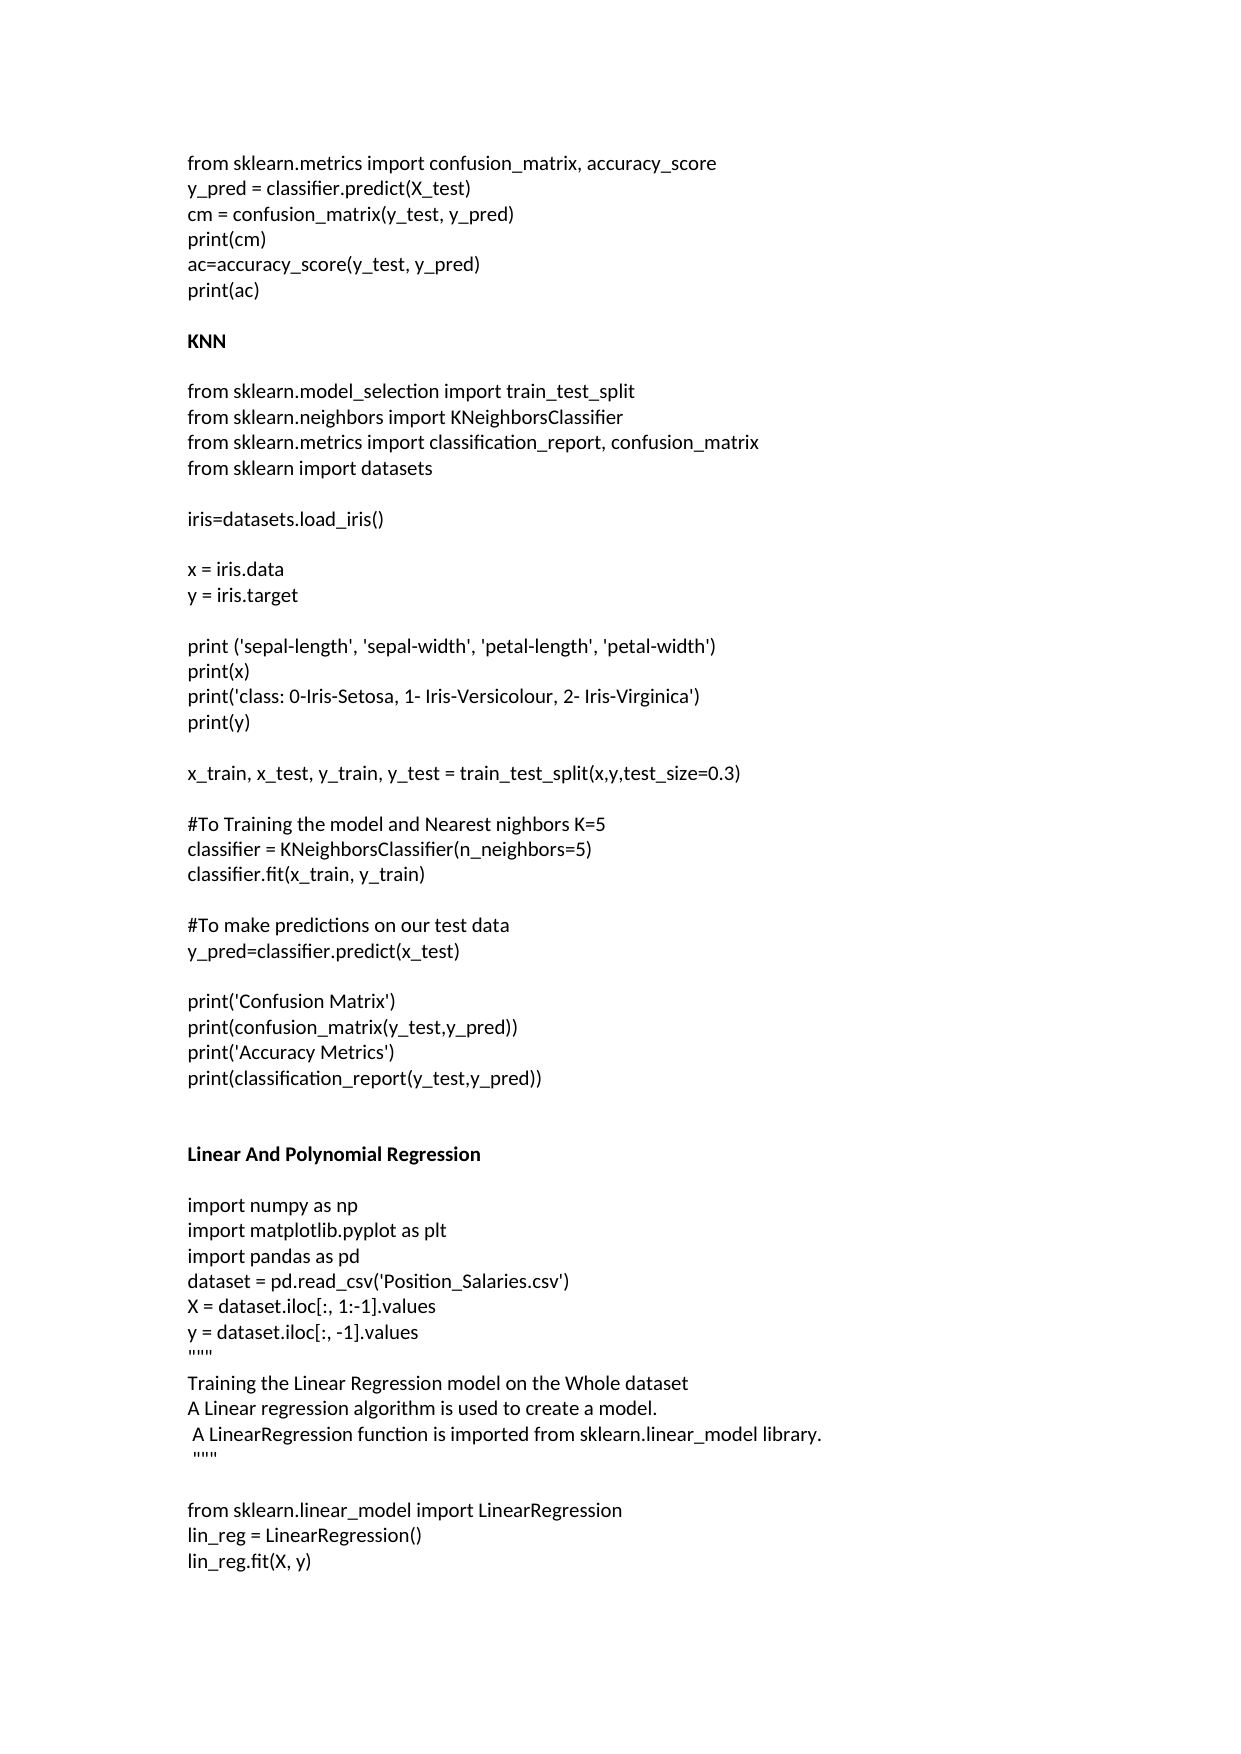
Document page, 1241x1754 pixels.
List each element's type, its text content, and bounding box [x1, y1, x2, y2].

text #To make predictions on our test data [187, 912, 1053, 938]
text import pandas as pd [187, 1243, 1053, 1268]
text KNN [187, 328, 1053, 353]
text classifier = KNeighborsClassifier(n_neighbors=5) [187, 836, 1053, 862]
text print ('sepal-length', 'sepal-width', 'petal-length', 'petal-width') [187, 633, 1053, 658]
text print(cm) [187, 226, 1053, 252]
text y = iris.target [187, 582, 1053, 607]
text iris=datasets.load_iris() [187, 506, 1053, 531]
text print(confusion_matrix(y_test,y_pred)) [187, 1014, 1053, 1039]
text classifier.fit(x_train, y_train) [187, 862, 1053, 887]
text Linear And Polynomial Regression [187, 1141, 1053, 1167]
text print(y) [187, 709, 1053, 734]
text x_train, x_test, y_train, y_test = train_test_split(x,y,test_size=0.3) [187, 760, 1053, 785]
text print('Confusion Matrix') [187, 989, 1053, 1014]
text from sklearn.linear_model import LinearRegression [187, 1497, 1053, 1522]
text from sklearn.model_selection import train_test_split [187, 379, 1053, 404]
text from sklearn import datasets [187, 455, 1053, 480]
text print('Accuracy Metrics') [187, 1039, 1053, 1065]
text from sklearn.metrics import confusion_matrix, accuracy_score [187, 150, 1053, 175]
text ac=accuracy_score(y_test, y_pred) [187, 252, 1053, 277]
text X = dataset.iloc[:, 1:-1].values [187, 1294, 1053, 1319]
text lin_reg.fit(X, y) [187, 1548, 1053, 1573]
text A LinearRegression function is imported from sklearn.linear_model library. [187, 1421, 1053, 1446]
text print(x) [187, 658, 1053, 684]
text """ [187, 1446, 1053, 1472]
text A Linear regression algorithm is used to create a model. [187, 1395, 1053, 1421]
text print(ac) [187, 277, 1053, 302]
text dataset = pd.read_csv('Position_Salaries.csv') [187, 1268, 1053, 1294]
text """ [187, 1344, 1053, 1370]
text y_pred = classifier.predict(X_test) [187, 175, 1053, 201]
text import matplotlib.pyplot as plt [187, 1217, 1053, 1243]
text #To Training the model and Nearest nighbors K=5 [187, 811, 1053, 836]
text from sklearn.neighbors import KNeighborsClassifier [187, 404, 1053, 429]
text print(classification_report(y_test,y_pred)) [187, 1065, 1053, 1090]
text Training the Linear Regression model on the Whole dataset [187, 1370, 1053, 1395]
text lin_reg = LinearRegression() [187, 1522, 1053, 1548]
text y = dataset.iloc[:, -1].values [187, 1319, 1053, 1344]
text print('class: 0-Iris-Setosa, 1- Iris-Versicolour, 2- Iris-Virginica') [187, 684, 1053, 709]
text y_pred=classifier.predict(x_test) [187, 938, 1053, 963]
text import numpy as np [187, 1192, 1053, 1217]
text from sklearn.metrics import classification_report, confusion_matrix [187, 429, 1053, 455]
text x = iris.data [187, 557, 1053, 582]
text cm = confusion_matrix(y_test, y_pred) [187, 201, 1053, 226]
